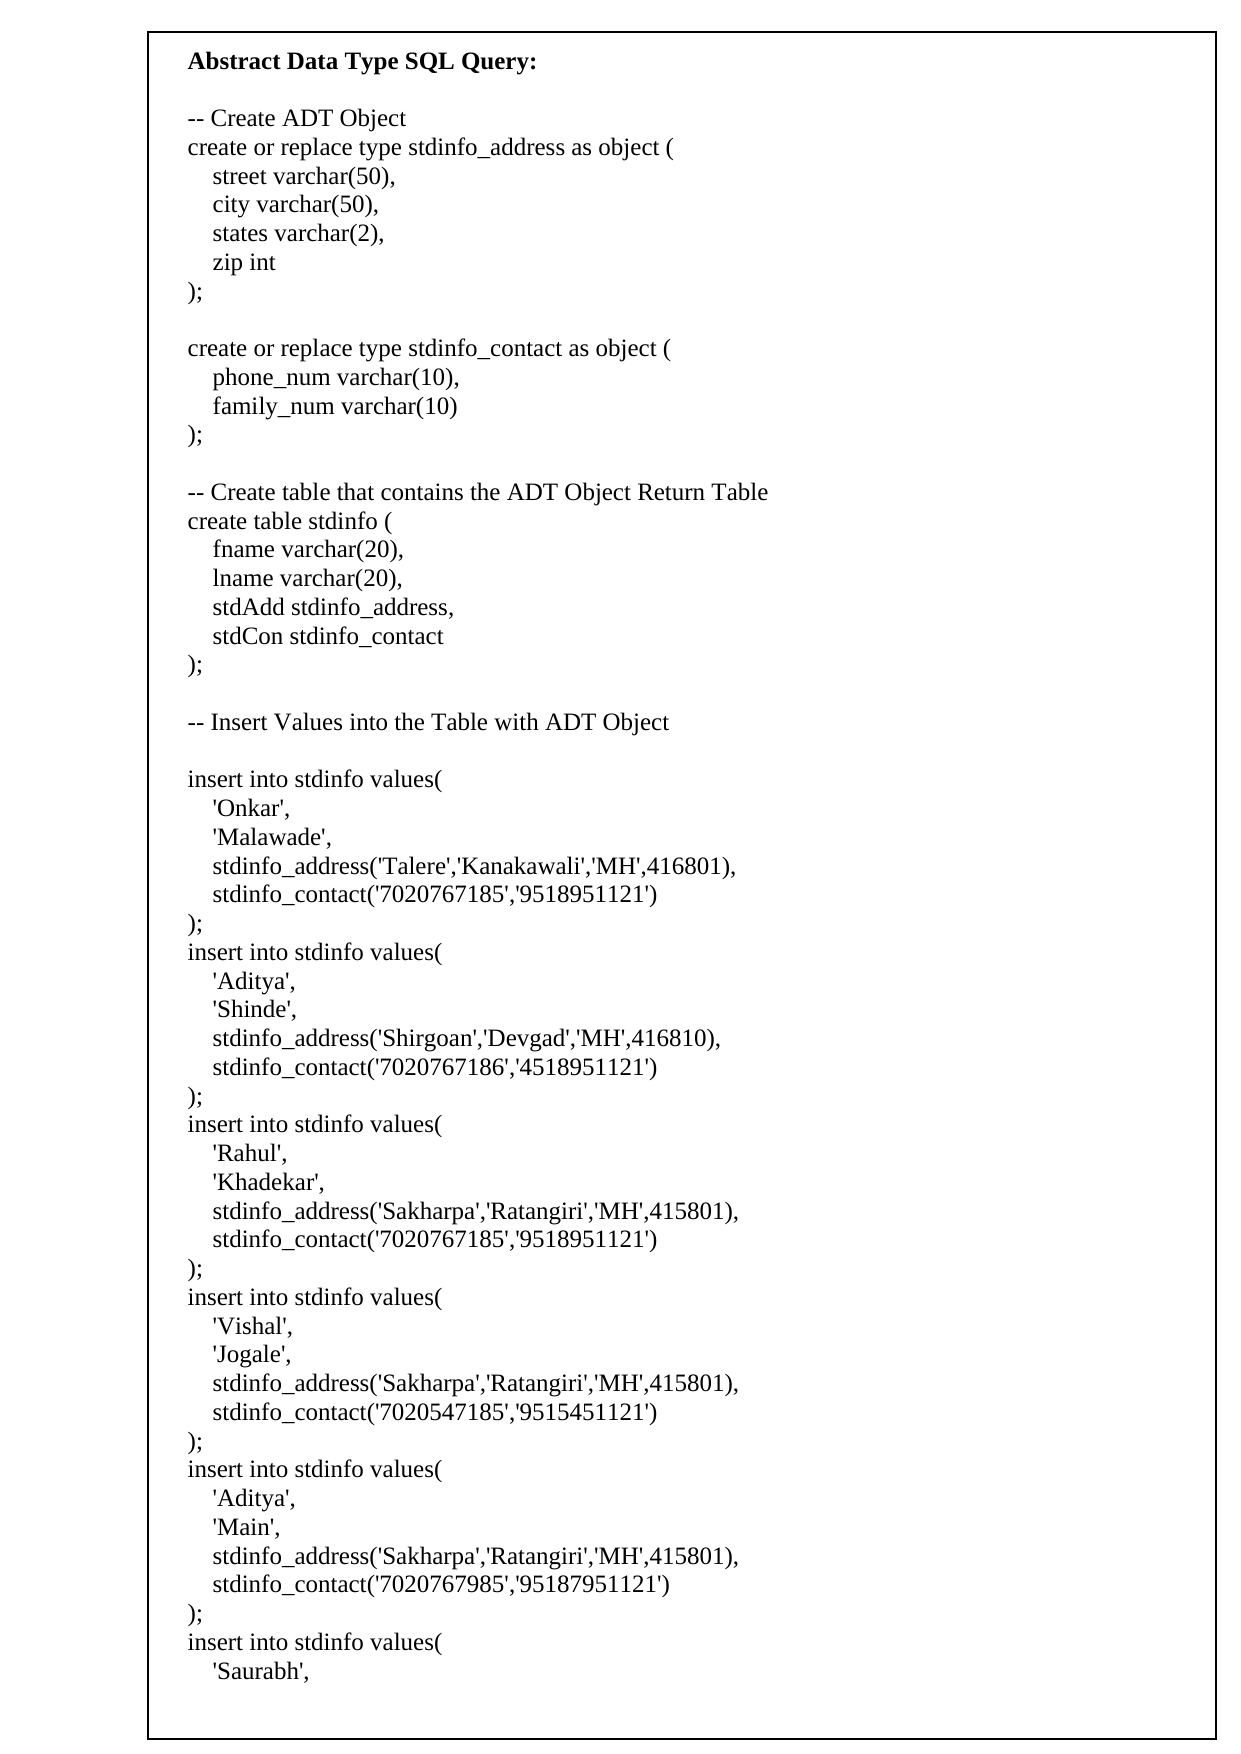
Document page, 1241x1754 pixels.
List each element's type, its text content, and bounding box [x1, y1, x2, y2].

text stdinfo_contact('7020767985','95187951121') [187, 1569, 1187, 1598]
text stdinfo_contact('7020767186','4518951121') [187, 1052, 1187, 1081]
text states varchar(2), [187, 218, 1187, 247]
text 'Vishal', [187, 1311, 1187, 1339]
text fname varchar(20), [187, 534, 1187, 563]
text 'Aditya', [187, 966, 1187, 994]
text -- Create ADT Object [187, 103, 1187, 132]
text ); [187, 1081, 1187, 1109]
text 'Saurabh', [187, 1656, 1187, 1684]
text lname varchar(20), [187, 563, 1187, 592]
text ); [187, 1426, 1187, 1454]
text create table stdinfo ( [187, 506, 1187, 534]
text ); [187, 908, 1187, 937]
text insert into stdinfo values( [187, 1109, 1187, 1138]
text -- Create table that contains the ADT Object Return Table [187, 477, 1187, 506]
text stdinfo_contact('7020547185','9515451121') [187, 1397, 1187, 1426]
text stdinfo_address('Sakharpa','Ratangiri','MH',415801), [187, 1368, 1187, 1397]
text create or replace type stdinfo_address as object ( [187, 132, 1187, 161]
text ); [187, 1253, 1187, 1282]
text insert into stdinfo values( [187, 1627, 1187, 1656]
text ); [187, 276, 1187, 304]
text 'Aditya', [187, 1483, 1187, 1512]
text stdCon stdinfo_contact [187, 621, 1187, 649]
text insert into stdinfo values( [187, 764, 1187, 793]
text insert into stdinfo values( [187, 1454, 1187, 1483]
text 'Rahul', [187, 1138, 1187, 1167]
text stdinfo_address('Talere','Kanakawali','MH',416801), [187, 851, 1187, 879]
text ); [187, 419, 1187, 448]
text ); [187, 649, 1187, 678]
text stdinfo_address('Sakharpa','Ratangiri','MH',415801), [187, 1541, 1187, 1569]
text insert into stdinfo values( [187, 937, 1187, 966]
text 'Khadekar', [187, 1167, 1187, 1196]
text phone_num varchar(10), [187, 362, 1187, 391]
text create or replace type stdinfo_contact as object ( [187, 333, 1187, 362]
text 'Jogale', [187, 1339, 1187, 1368]
text family_num varchar(10) [187, 391, 1187, 419]
text 'Onkar', [187, 793, 1187, 822]
text zip int [187, 247, 1187, 276]
text city varchar(50), [187, 189, 1187, 218]
text insert into stdinfo values( [187, 1282, 1187, 1311]
text stdinfo_contact('7020767185','9518951121') [187, 1224, 1187, 1253]
text stdAdd stdinfo_address, [187, 592, 1187, 621]
text 'Shinde', [187, 994, 1187, 1023]
text -- Insert Values into the Table with ADT Object [187, 707, 1187, 736]
text stdinfo_contact('7020767185','9518951121') [187, 879, 1187, 908]
text 'Main', [187, 1512, 1187, 1541]
text street varchar(50), [187, 161, 1187, 189]
text Abstract Data Type SQL Query: [187, 46, 1187, 74]
text ); [187, 1598, 1187, 1627]
text stdinfo_address('Sakharpa','Ratangiri','MH',415801), [187, 1196, 1187, 1224]
text stdinfo_address('Shirgoan','Devgad','MH',416810), [187, 1023, 1187, 1052]
text 'Malawade', [187, 822, 1187, 851]
